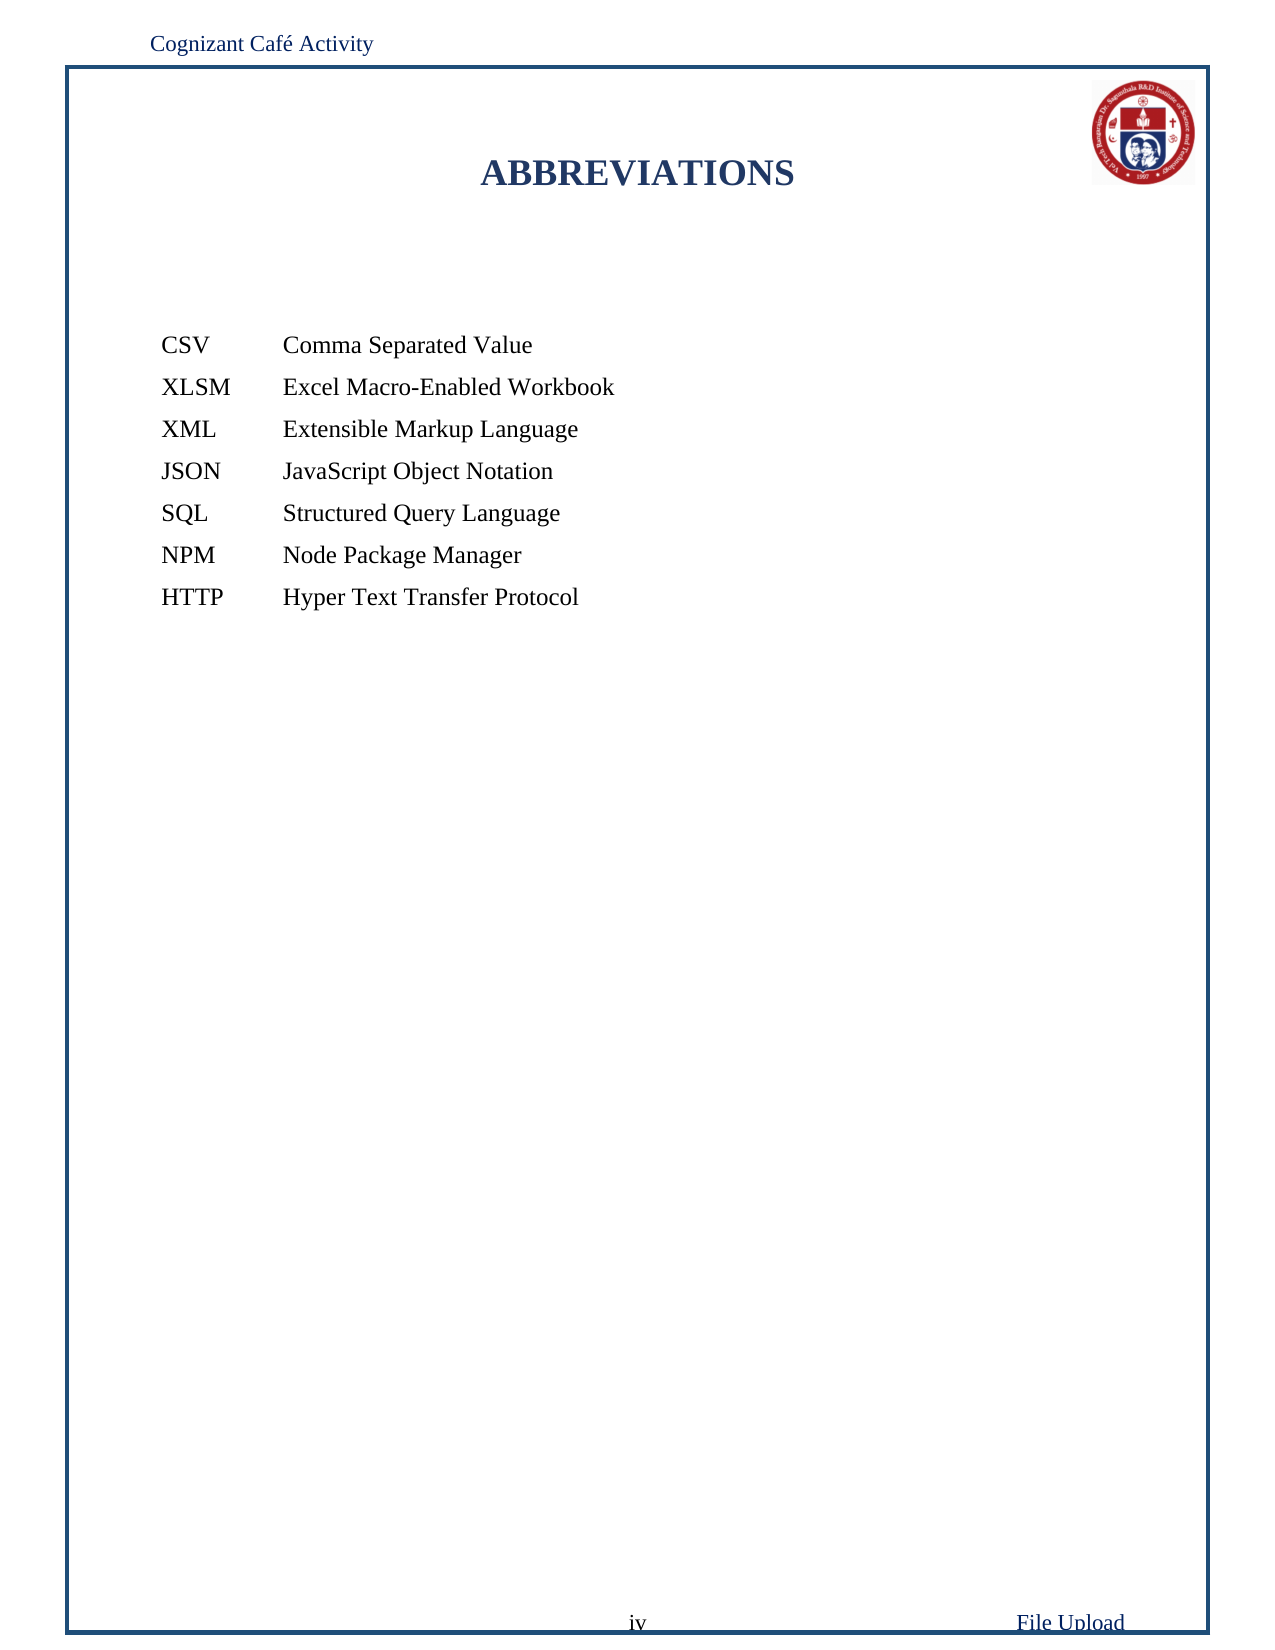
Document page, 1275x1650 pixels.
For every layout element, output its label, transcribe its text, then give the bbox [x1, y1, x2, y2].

table_cell Structured Query Language [271, 498, 834, 540]
table_cell HTTP [150, 582, 271, 624]
table_header CSV [150, 331, 271, 372]
table_cell Extensible Markup Language [271, 414, 834, 456]
table_cell Excel Macro-Enabled Workbook [271, 373, 834, 414]
subtitle ABBREVIATIONS [150, 150, 1125, 193]
table_cell Hyper Text Transfer Protocol [271, 582, 834, 624]
table_cell JavaScript Object Notation [271, 456, 834, 498]
table_cell Node Package Manager [271, 540, 834, 582]
table_cell SQL [150, 498, 271, 540]
table_cell NPM [150, 540, 271, 582]
table_cell XLSM [150, 373, 271, 414]
table_cell XML [150, 414, 271, 456]
picture [1091, 80, 1196, 185]
table_header Comma Separated Value [271, 331, 834, 372]
table_cell JSON [150, 456, 271, 498]
